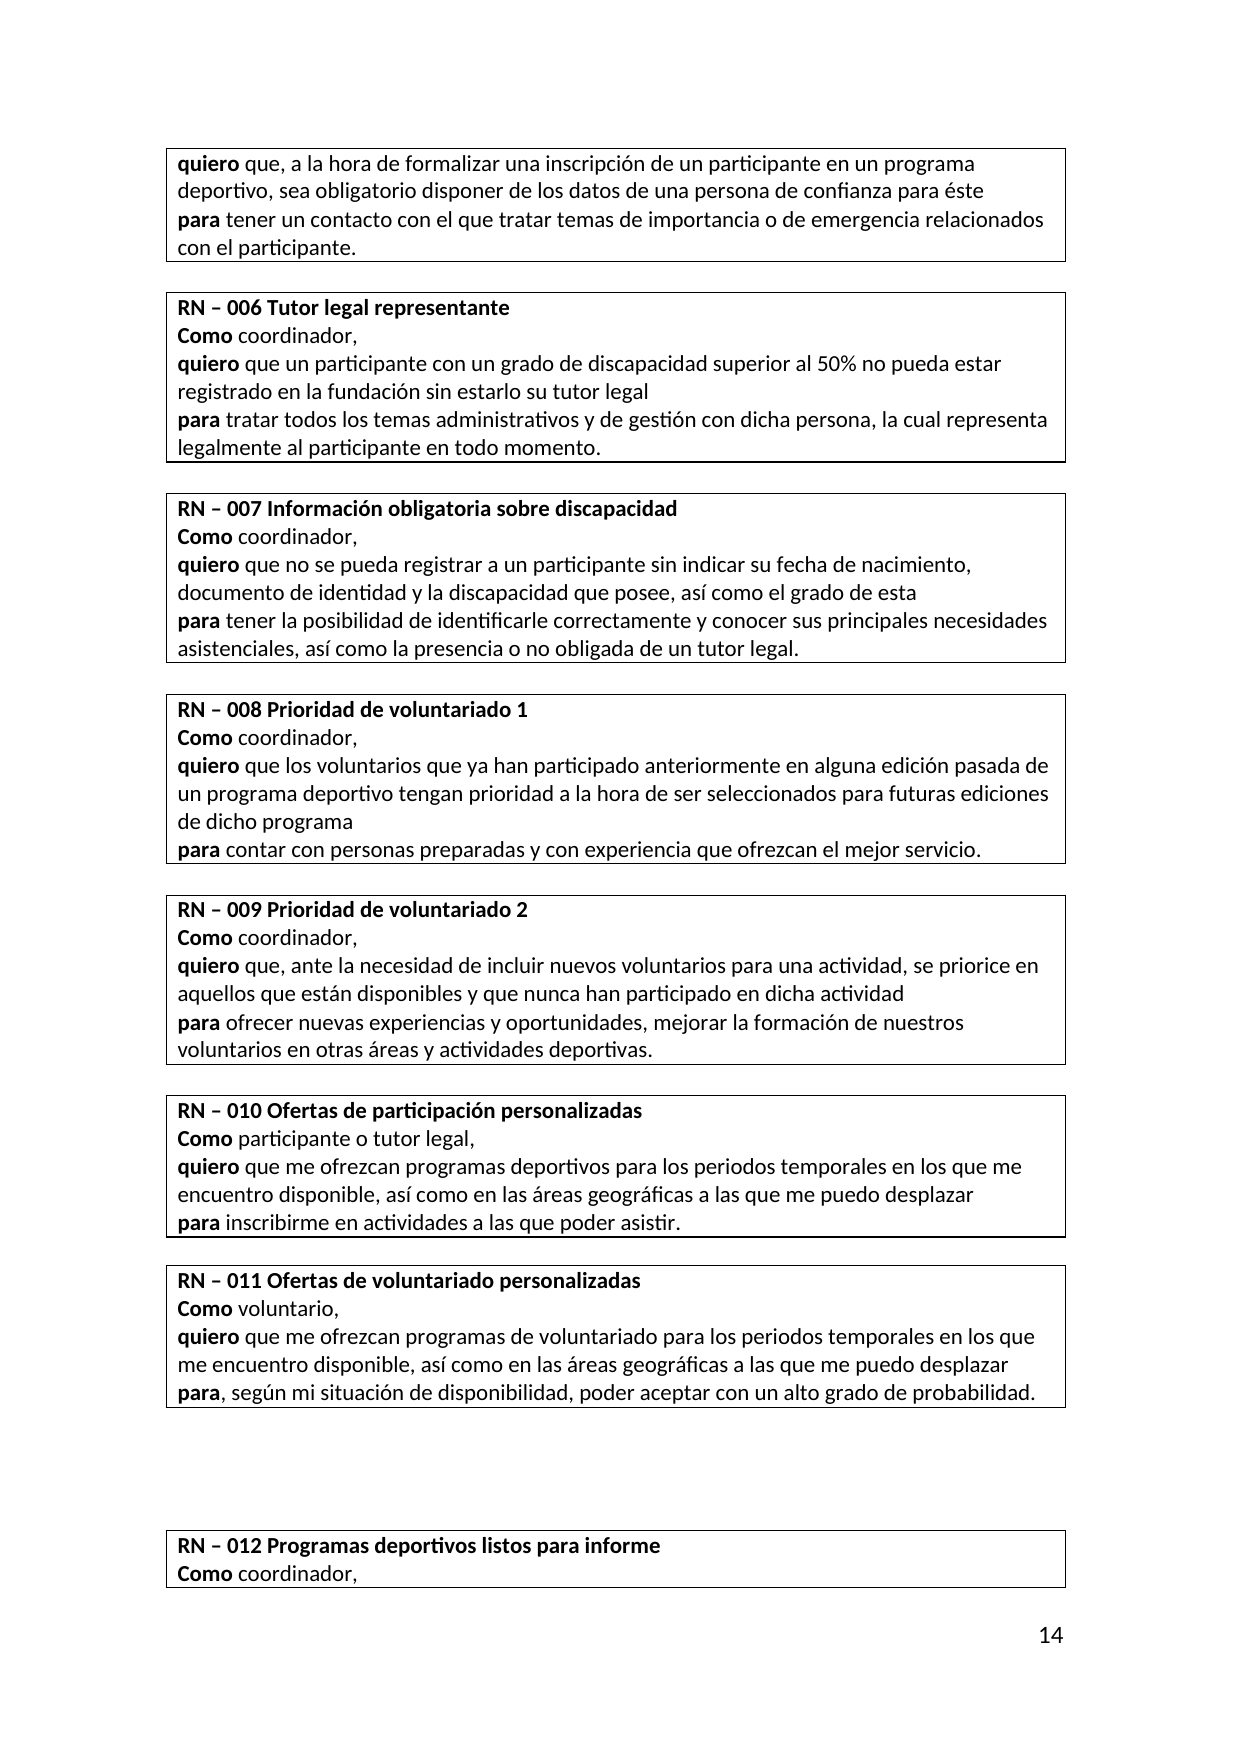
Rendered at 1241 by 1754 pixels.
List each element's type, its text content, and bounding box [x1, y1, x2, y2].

table_header RN – 010 Ofertas de participación personalizadas Como participante o tutor legal, quiero que me ofrezcan programas deportivos para los periodos temporales en los que me encuentro disponible, así como en las áreas geográficas a las que me puedo desplazar para inscribirme en actividades a las que poder asistir. [167, 1096, 1065, 1236]
table_header RN – 008 Prioridad de voluntariado 1 Como coordinador, quiero que los voluntarios que ya han participado anteriormente en alguna edición pasada de un programa deportivo tengan prioridad a la hora de ser seleccionados para futuras ediciones de dicho programa para contar con personas preparadas y con experiencia que ofrezcan el mejor servicio. [167, 695, 1065, 863]
table_header RN – 011 Ofertas de voluntariado personalizadas Como voluntario, quiero que me ofrezcan programas de voluntariado para los periodos temporales en los que me encuentro disponible, así como en las áreas geográficas a las que me puedo desplazar para, según mi situación de disponibilidad, poder aceptar con un alto grado de probabilidad. [167, 1266, 1065, 1407]
table_header RN – 007 Información obligatoria sobre discapacidad Como coordinador, quiero que no se pueda registrar a un participante sin indicar su fecha de nacimiento, documento de identidad y la discapacidad que posee, así como el grado de esta para tener la posibilidad de identificarle correctamente y conocer sus principales necesidades asistenciales, así como la presencia o no obligada de un tutor legal. [167, 494, 1065, 662]
table_header RN – 009 Prioridad de voluntariado 2 Como coordinador, quiero que, ante la necesidad de incluir nuevos voluntarios para una actividad, se priorice en aquellos que están disponibles y que nunca han participado en dicha actividad para ofrecer nuevas experiencias y oportunidades, mejorar la formación de nuestros voluntarios en otras áreas y actividades deportivas. [167, 896, 1065, 1064]
